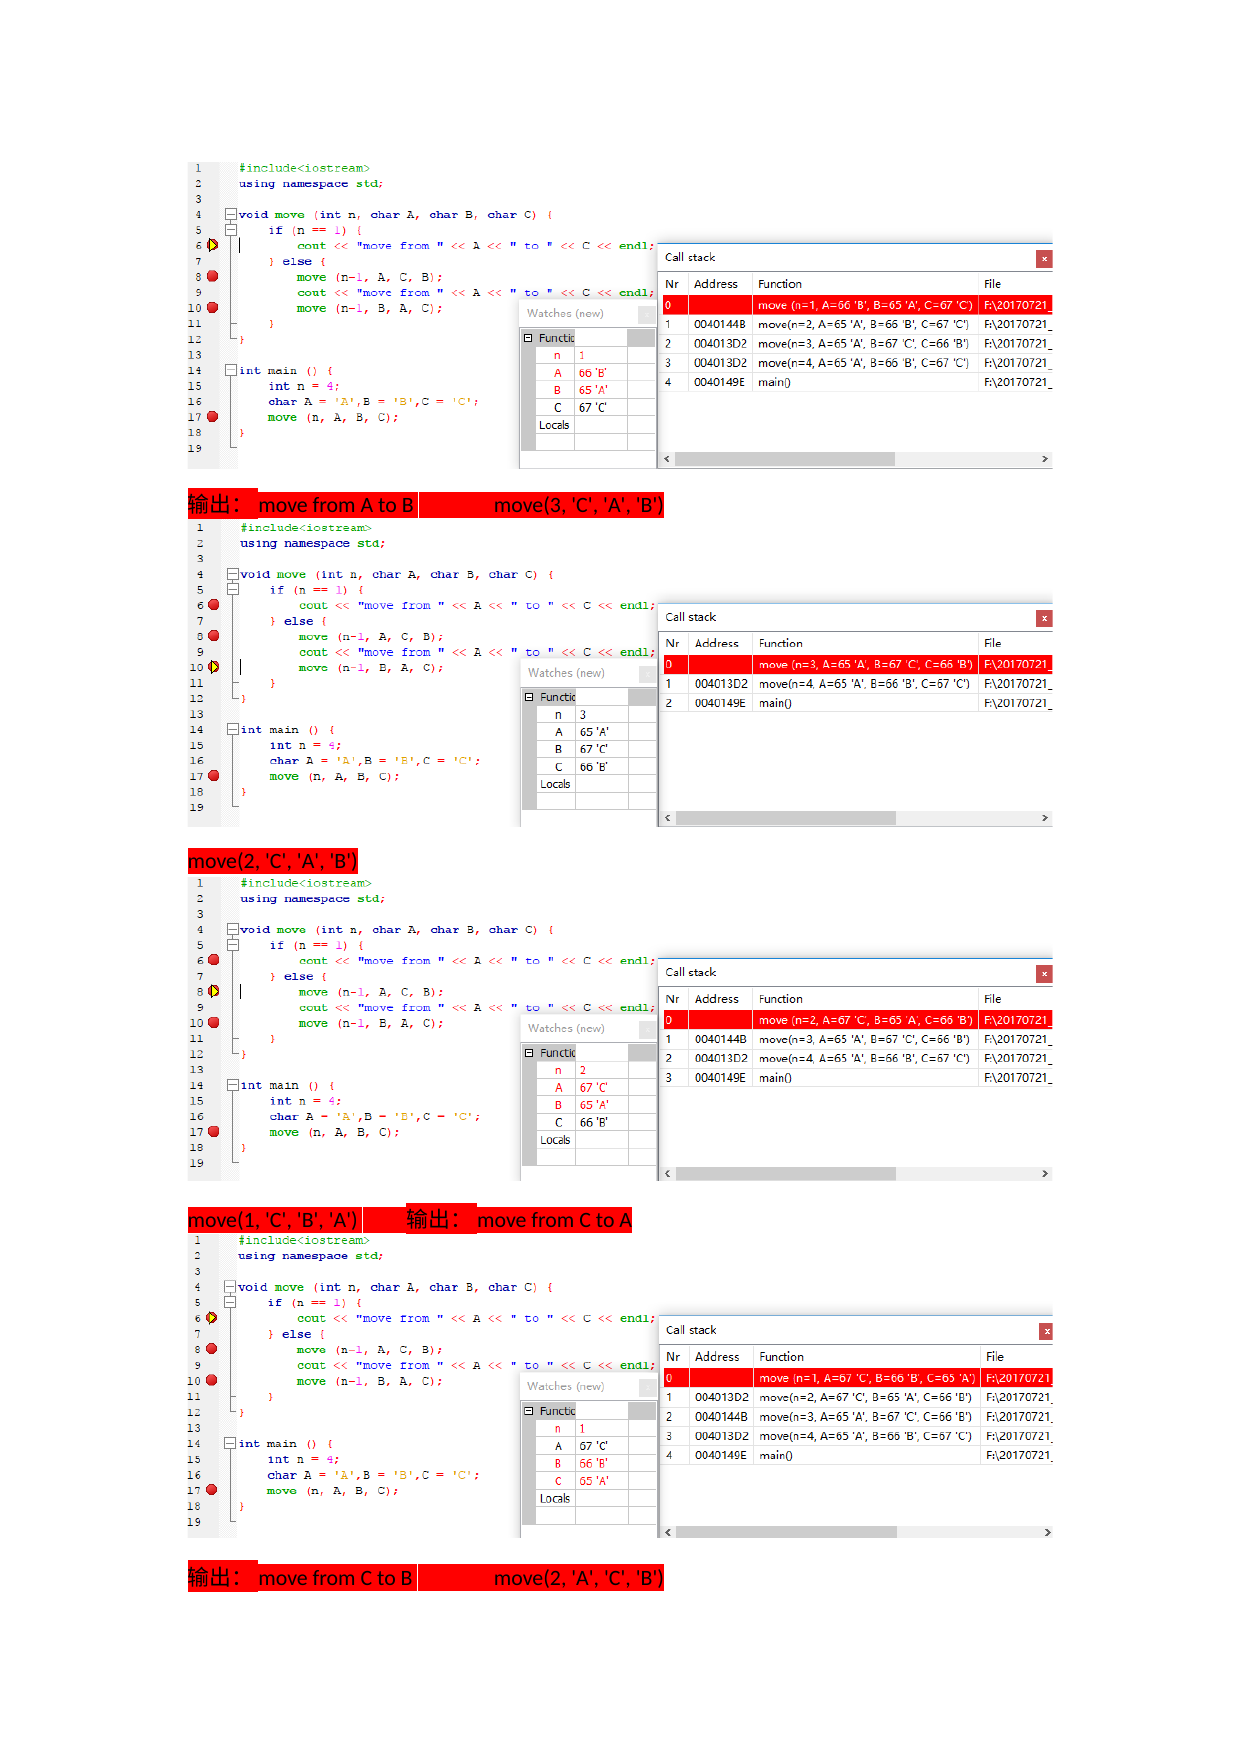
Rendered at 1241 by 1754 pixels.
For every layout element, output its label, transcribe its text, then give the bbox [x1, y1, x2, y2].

picture [187, 519, 1053, 827]
text move(2, 'C', 'A', 'B') [187, 844, 1053, 877]
picture [187, 1234, 1053, 1538]
text 输出： move from C to B move(2, 'A', 'C', 'B') [187, 1559, 1053, 1592]
picture [187, 162, 1053, 469]
text 输出： move from A to B move(3, 'C', 'A', 'B') [187, 469, 1053, 519]
text move(1, 'C', 'B', 'A') 输出： move from C to A [187, 1202, 1053, 1234]
picture [187, 877, 1053, 1181]
